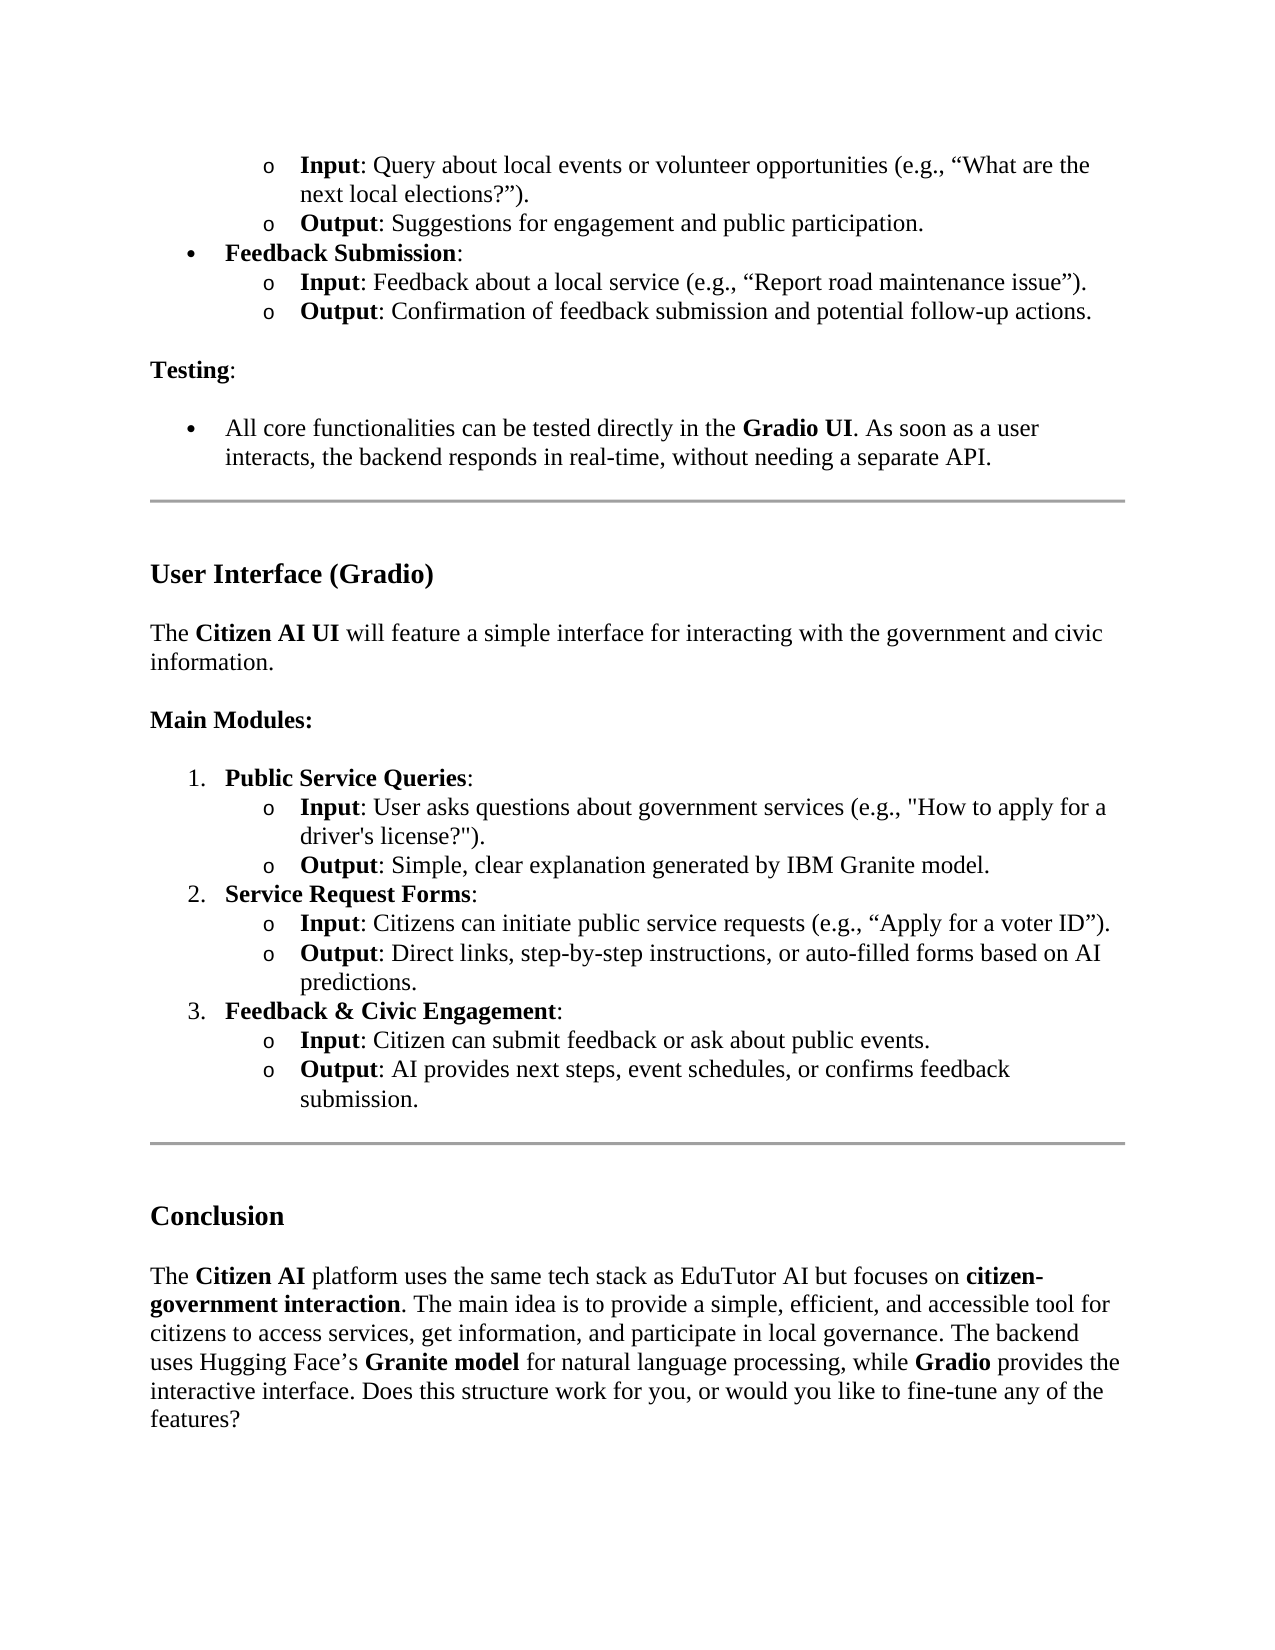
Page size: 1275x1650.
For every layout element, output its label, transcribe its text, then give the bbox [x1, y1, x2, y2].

list Input: Citizen can submit feedback or ask about public events. [262, 1025, 1125, 1054]
text The Citizen AI UI will feature a simple interface for interacting with the government and civic information. [150, 618, 1125, 676]
text Main Modules: [150, 705, 1125, 734]
list Output: Simple, clear explanation generated by IBM Granite model. [262, 850, 1125, 879]
list Output: Direct links, step-by-step instructions, or auto-filled forms based on AI predictions. [262, 938, 1125, 996]
list Input: Query about local events or volunteer opportunities (e.g., “What are the next local elections?”). [262, 150, 1125, 208]
text Conclusion [150, 1199, 1125, 1232]
list Public Service Queries: [187, 763, 1125, 792]
list Output: Confirmation of feedback submission and potential follow-up actions. [262, 296, 1125, 326]
list Feedback & Civic Engagement: [187, 996, 1125, 1025]
list Output: AI provides next steps, event schedules, or confirms feedback submission. [262, 1054, 1125, 1113]
list Output: Suggestions for engagement and public participation. [262, 208, 1125, 238]
list Service Request Forms: [187, 879, 1125, 908]
text Testing: [150, 355, 1125, 384]
list All core functionalities can be tested directly in the Gradio UI. As soon as a user interacts, the backend responds in real-time, without needing a separate API. [187, 413, 1125, 470]
list Feedback Submission: [187, 238, 1125, 267]
text The Citizen AI platform uses the same tech stack as EduTutor AI but focuses on citizen-government interaction. The main idea is to provide a simple, efficient, and accessible tool for citizens to access services, get information, and participate in local governance. The backend uses Hugging Face’s Granite model for natural language processing, while Gradio provides the interactive interface. Does this structure work for you, or would you like to fine-tune any of the features? [150, 1261, 1125, 1433]
list Input: User asks questions about government services (e.g., "How to apply for a driver's license?"). [262, 792, 1125, 850]
list Input: Citizens can initiate public service requests (e.g., “Apply for a voter ID”). [262, 908, 1125, 938]
list Input: Feedback about a local service (e.g., “Report road maintenance issue”). [262, 267, 1125, 296]
text User Interface (Gradio) [150, 557, 1125, 589]
